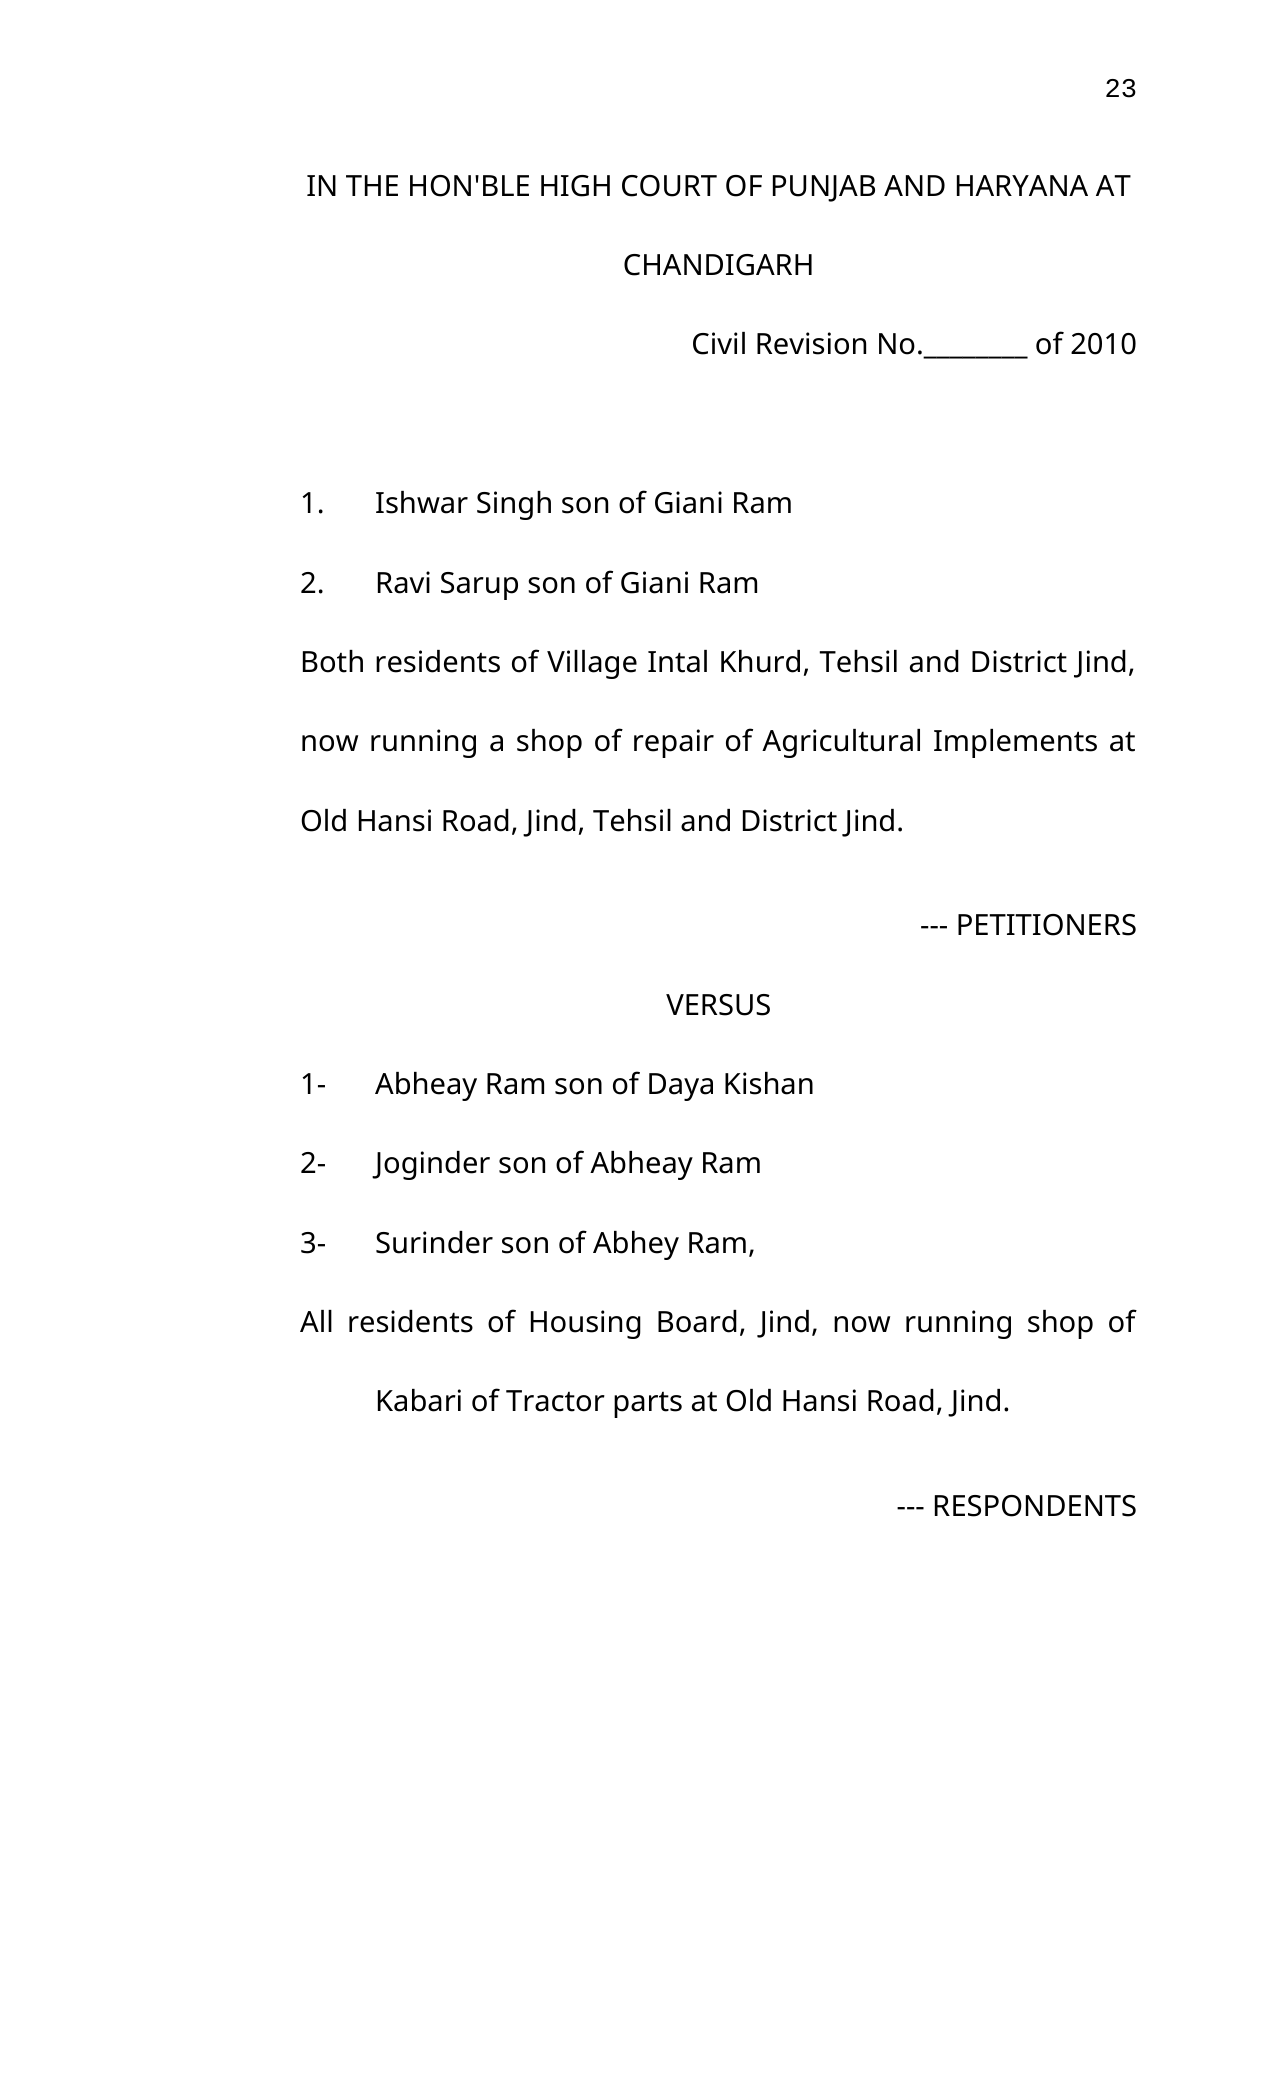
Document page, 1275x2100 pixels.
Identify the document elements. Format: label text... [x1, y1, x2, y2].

text VERSUS [300, 984, 1137, 1023]
text Both residents of Village Intal Khurd, Tehsil and District Jind, now running a shop of repair of Agricultural Implements at Old Hansi Road, Jind, Tehsil and District Jind. [300, 641, 1137, 840]
text IN THE HON'BLE HIGH COURT OF PUNJAB AND HARYANA AT CHANDIGARH [300, 165, 1137, 284]
text 2. Ravi Sarup son of Giani Ram [300, 562, 1137, 602]
text --- PETITIONERS [300, 904, 1137, 944]
text --- RESPONDENTS [300, 1485, 1137, 1525]
text Civil Revision No.________ of 2010 [300, 324, 1137, 363]
text All residents of Housing Board, Jind, now running shop of Kabari of Tractor parts at Old Hansi Road, Jind. [300, 1301, 1137, 1420]
text 1. Ishwar Singh son of Giani Ram [300, 482, 1137, 522]
text 1- Abheay Ram son of Daya Kishan [300, 1063, 1137, 1103]
text 3- Surinder son of Abhey Ram, [300, 1222, 1137, 1262]
text 2- Joginder son of Abheay Ram [300, 1142, 1137, 1182]
